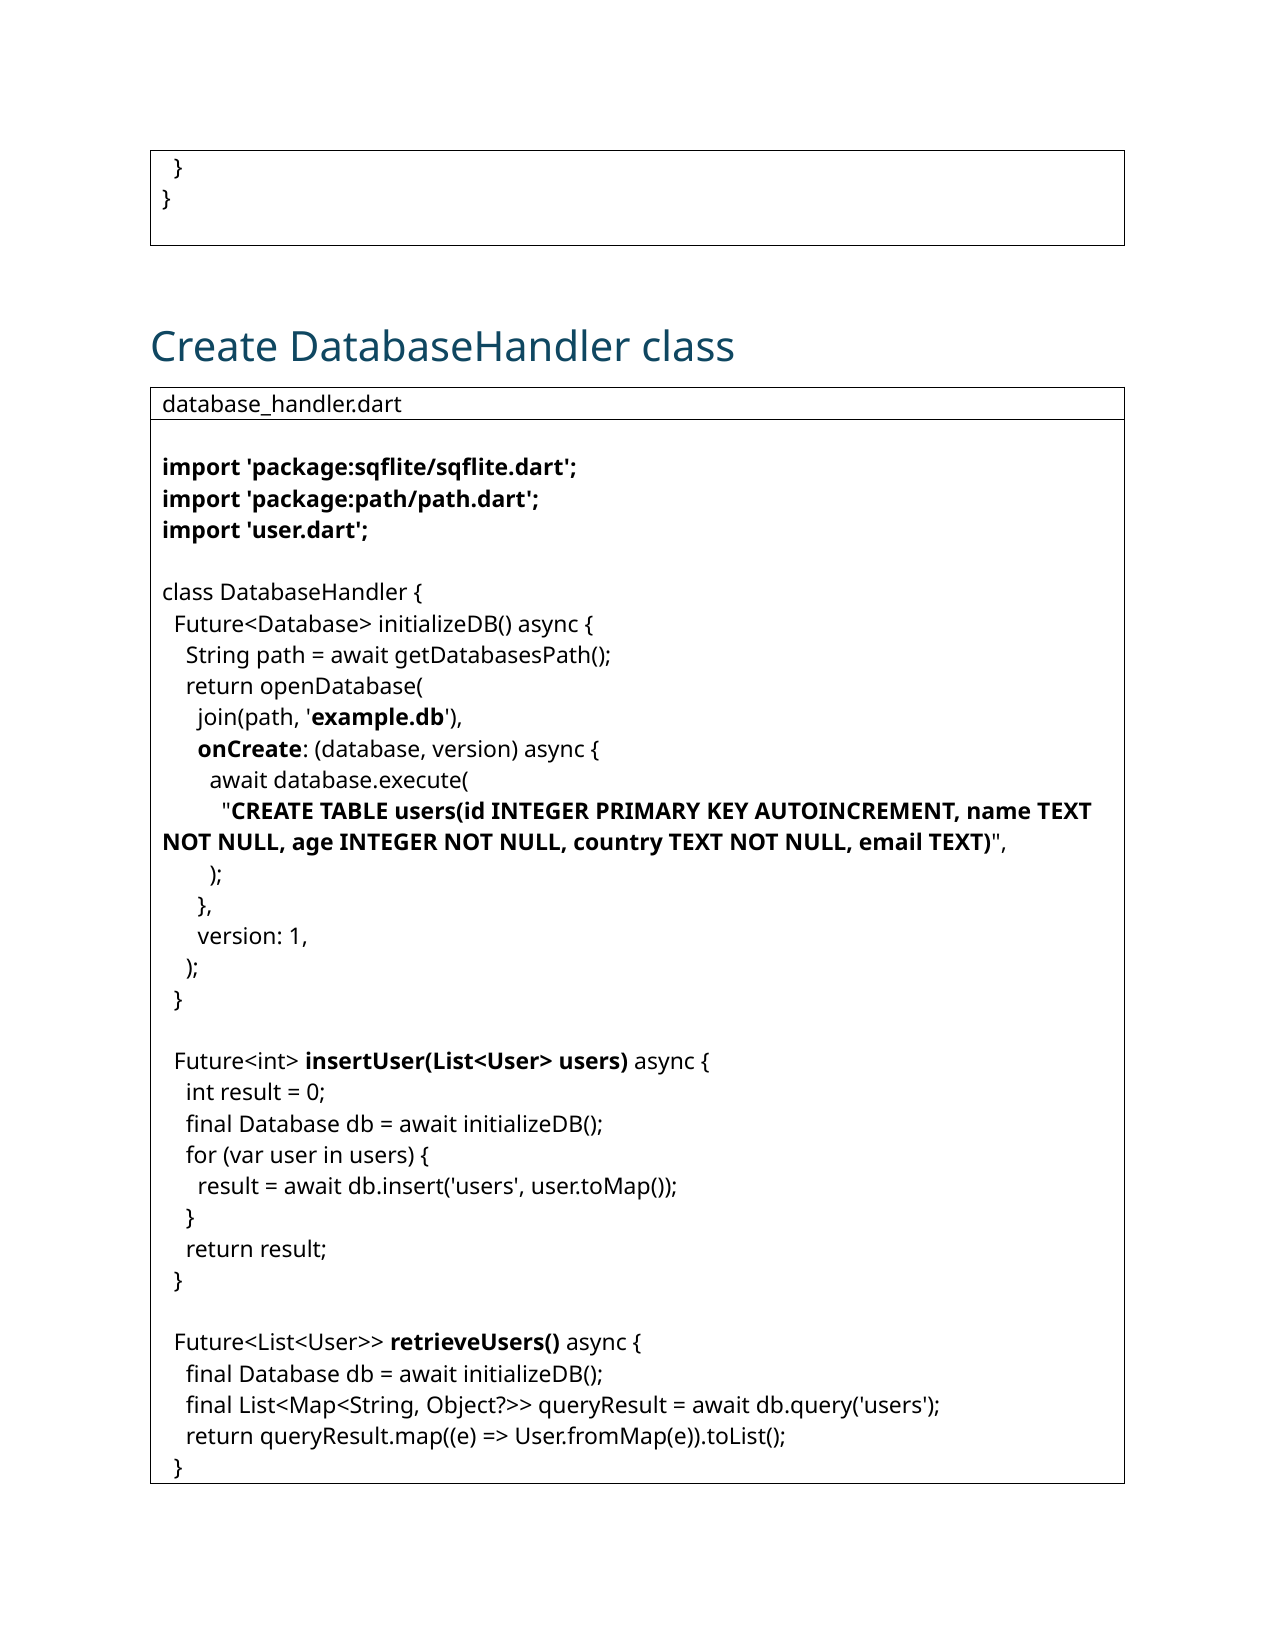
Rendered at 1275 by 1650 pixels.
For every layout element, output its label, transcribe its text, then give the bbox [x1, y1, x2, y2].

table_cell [151, 151, 1124, 245]
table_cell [151, 420, 1124, 1482]
table_header database_handler.dart [151, 388, 1124, 419]
subtitle Create DatabaseHandler class [150, 317, 1125, 374]
